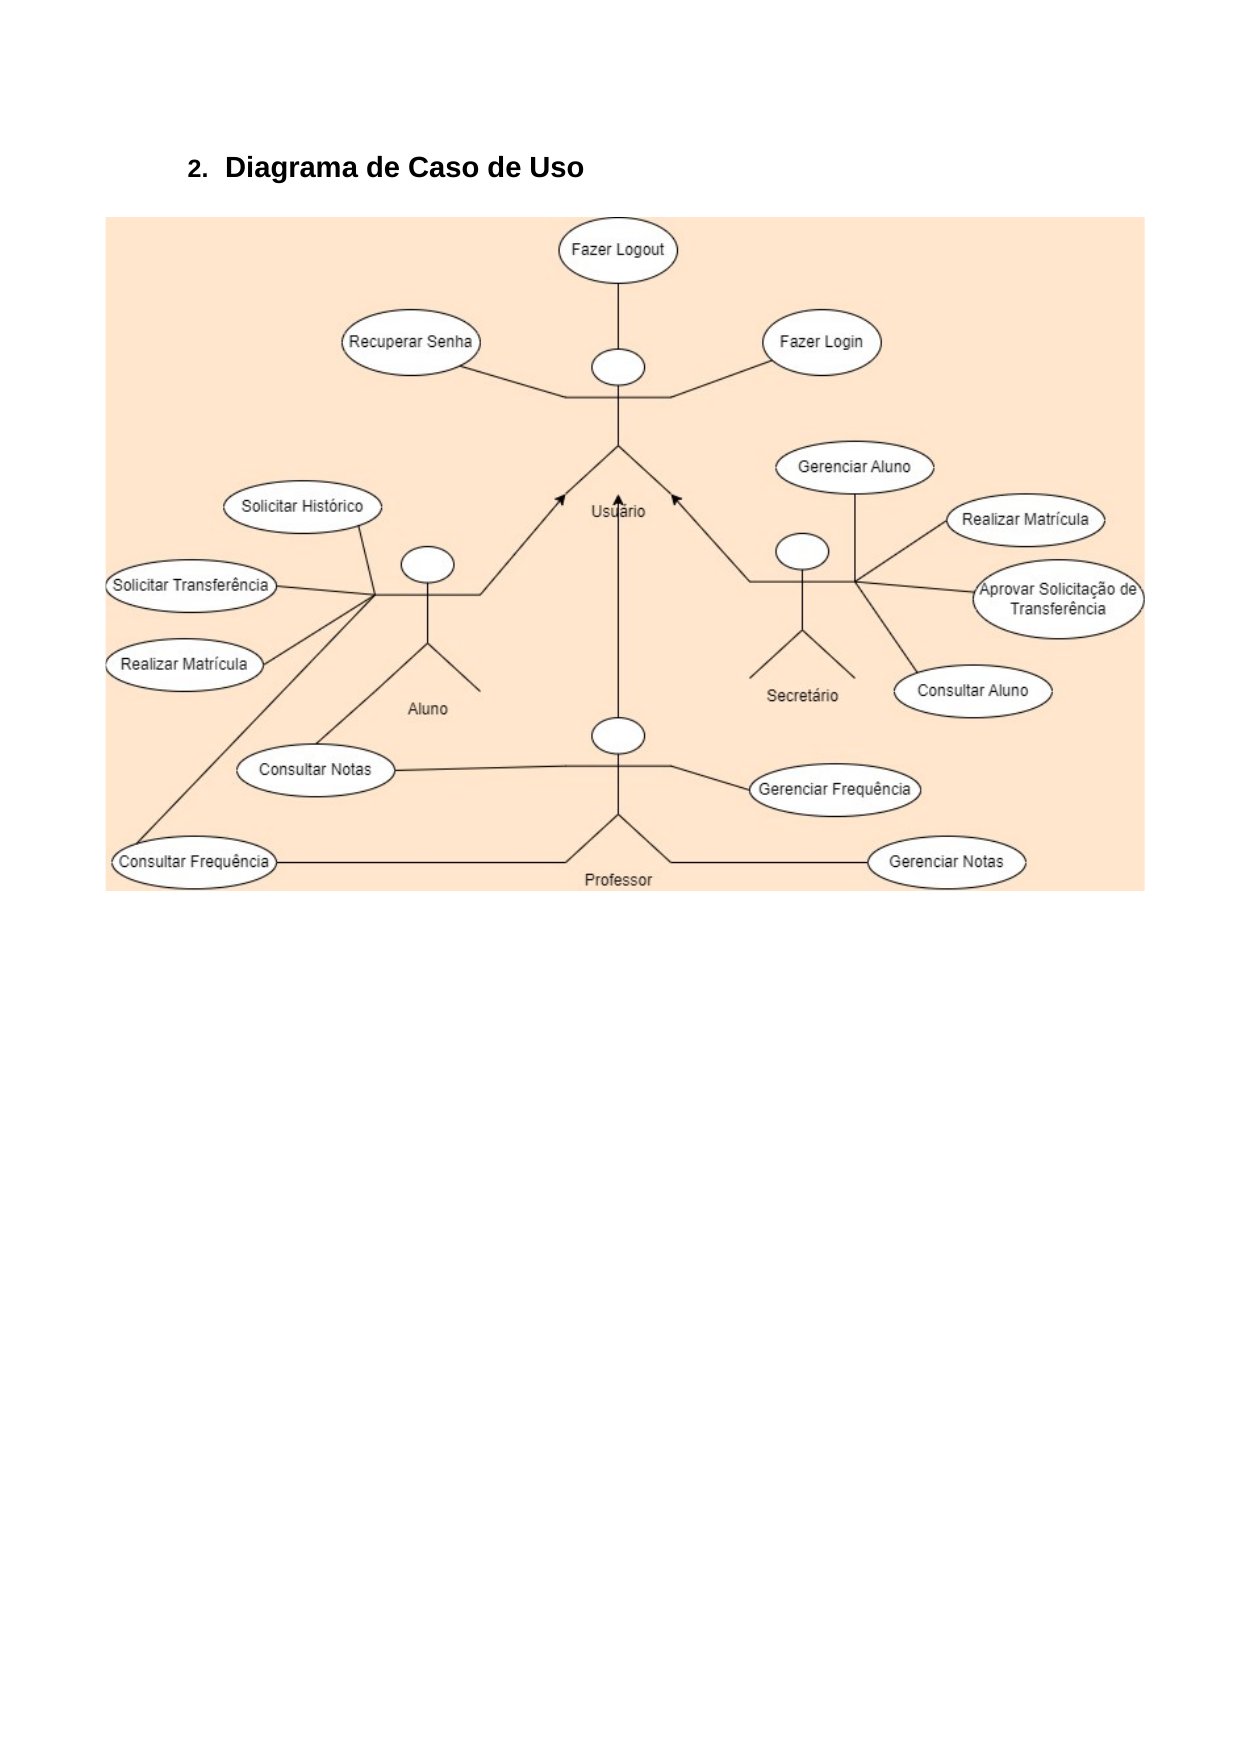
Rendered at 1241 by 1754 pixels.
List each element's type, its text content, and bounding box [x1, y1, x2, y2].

subtitle Diagrama de Caso de Uso [187, 150, 1090, 183]
picture [105, 217, 1145, 891]
